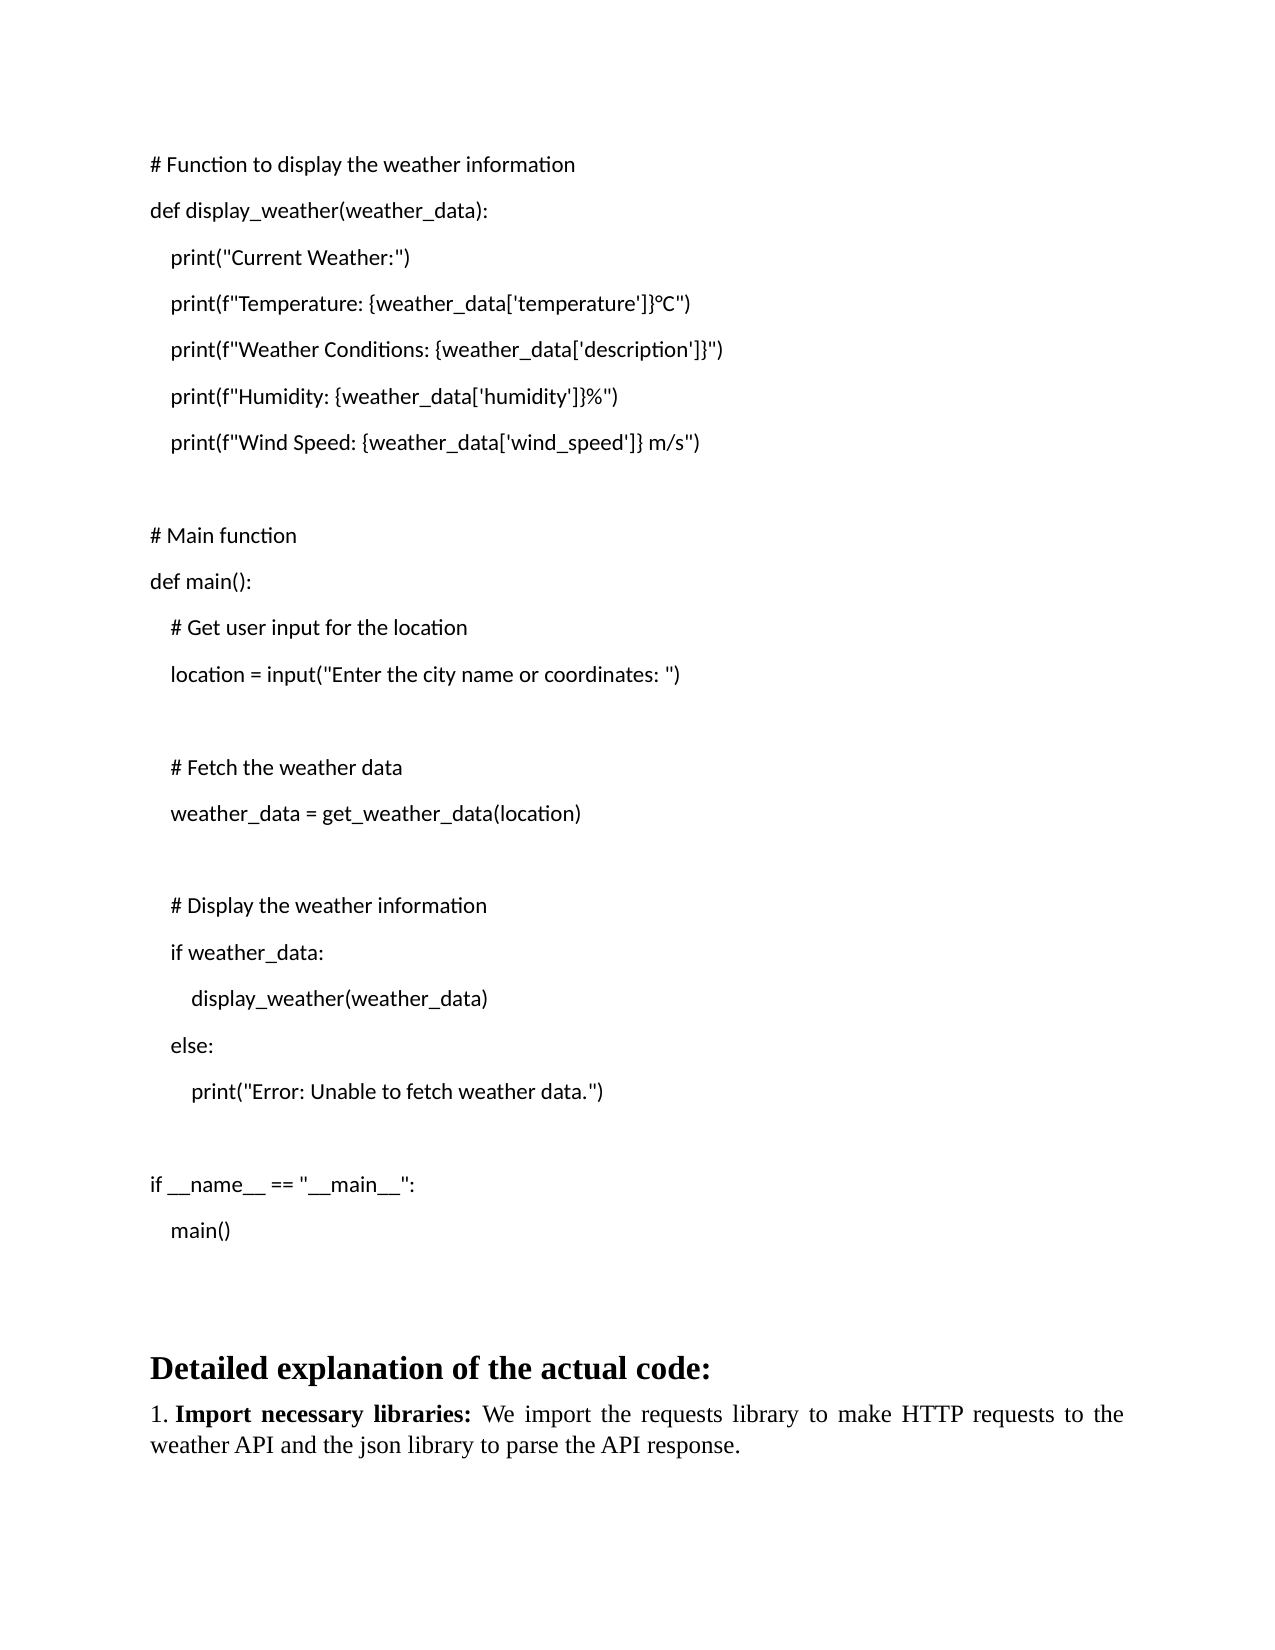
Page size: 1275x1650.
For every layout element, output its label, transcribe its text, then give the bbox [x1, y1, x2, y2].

text # Function to display the weather information [150, 150, 1125, 178]
text location = input("Enter the city name or coordinates: ") [150, 660, 1125, 688]
text def display_weather(weather_data): [150, 196, 1125, 224]
text print(f"Temperature: {weather_data['temperature']}°C") [150, 289, 1125, 317]
text print(f"Weather Conditions: {weather_data['description']}") [150, 335, 1125, 363]
text print("Error: Unable to fetch weather data.") [150, 1077, 1125, 1105]
text print(f"Wind Speed: {weather_data['wind_speed']} m/s") [150, 428, 1125, 456]
text if __name__ == "__main__": [150, 1170, 1125, 1198]
text def main(): [150, 567, 1125, 595]
text else: [150, 1031, 1125, 1059]
text if weather_data: [150, 938, 1125, 966]
text Detailed explanation of the actual code: [150, 1348, 1125, 1387]
list Import necessary libraries: We import the requests library to make HTTP requests to the weather API and the json library to parse the API response. [150, 1399, 1125, 1458]
text weather_data = get_weather_data(location) [150, 799, 1125, 827]
text main() [150, 1216, 1125, 1244]
text # Display the weather information [150, 892, 1125, 920]
text print("Current Weather:") [150, 243, 1125, 271]
text print(f"Humidity: {weather_data['humidity']}%") [150, 382, 1125, 410]
text # Get user input for the location [150, 613, 1125, 642]
text display_weather(weather_data) [150, 984, 1125, 1012]
text # Main function [150, 521, 1125, 549]
text # Fetch the weather data [150, 753, 1125, 781]
